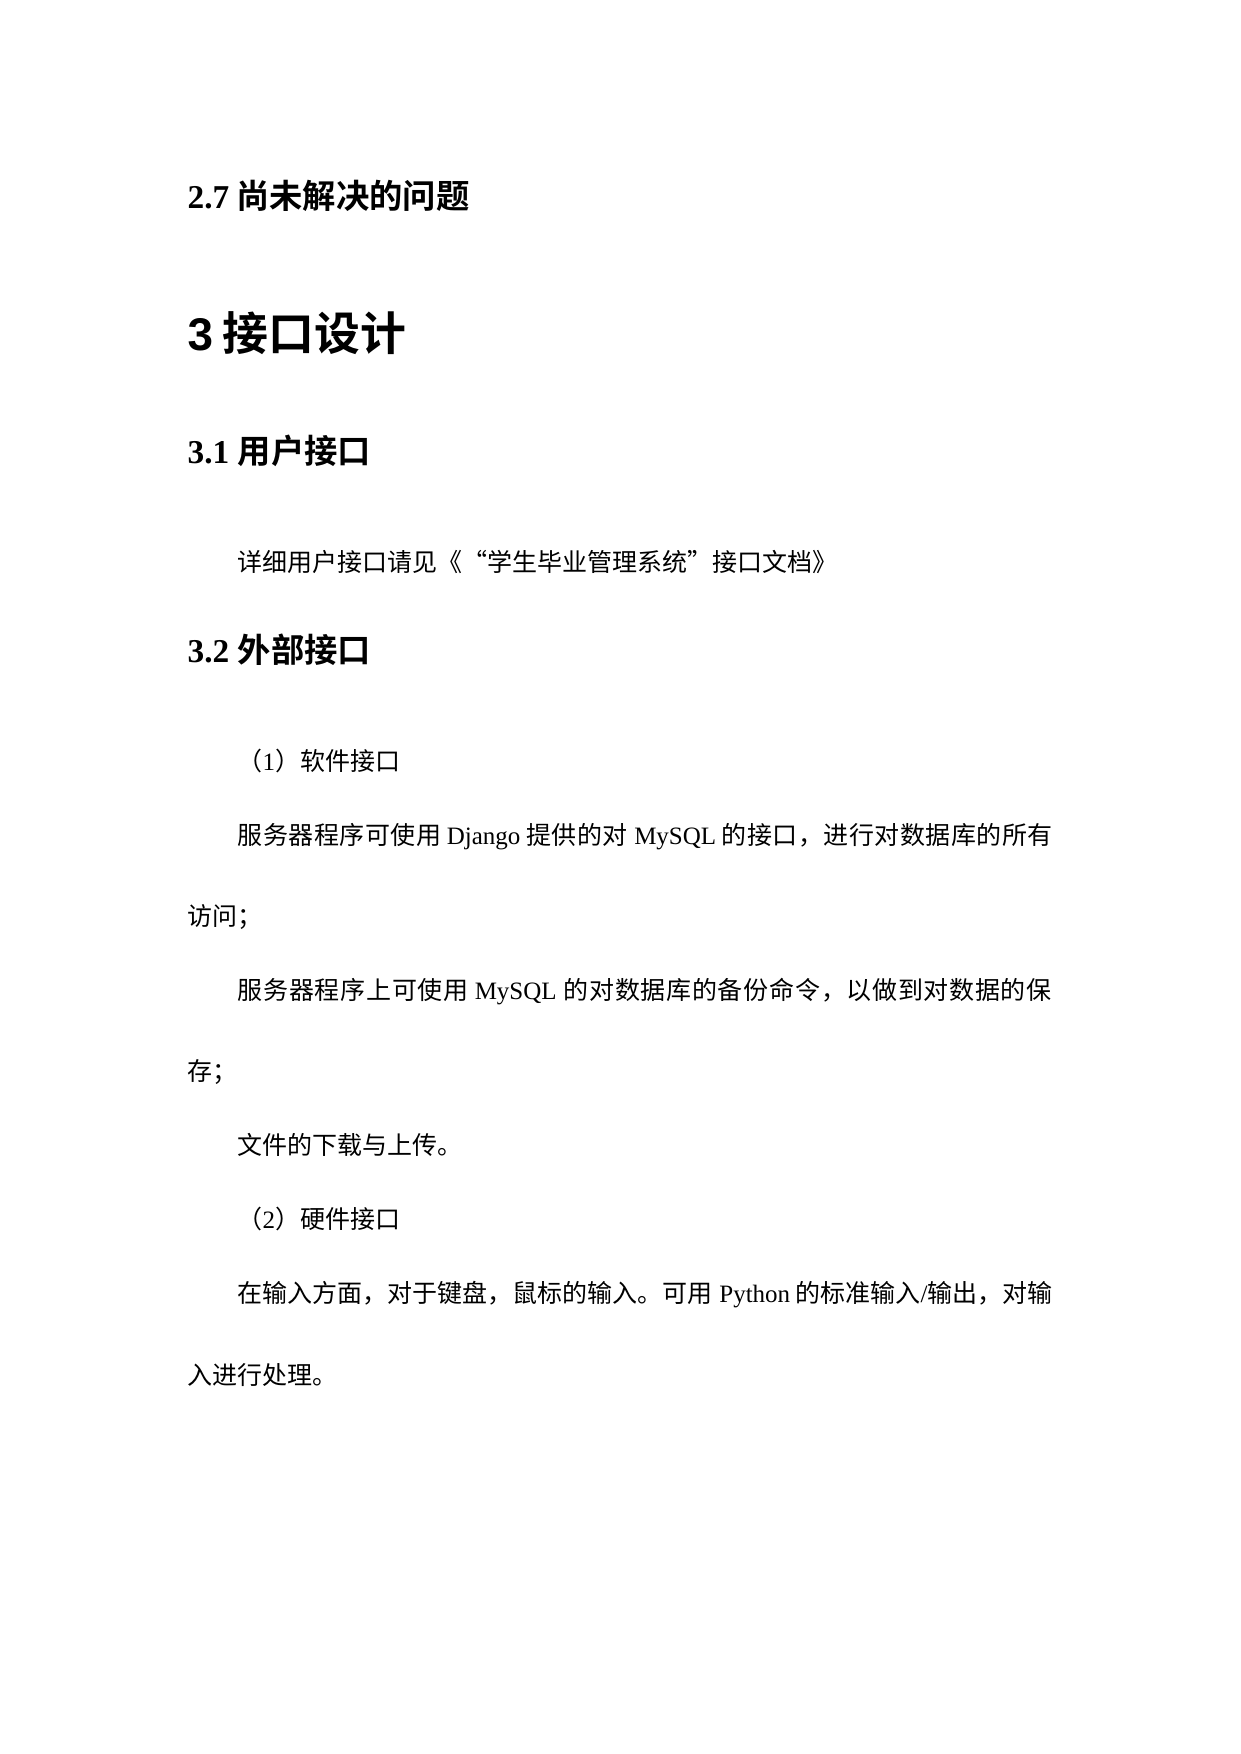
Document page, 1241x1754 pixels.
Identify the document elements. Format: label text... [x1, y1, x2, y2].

subtitle 3.1 用户接口 [187, 417, 1053, 482]
text （2）硬件接口 [187, 1186, 1053, 1251]
text （1）软件接口 [187, 727, 1053, 792]
text 在输入方面，对于键盘，鼠标的输入。可用Python的标准输入/输出，对输入进行处理。 [187, 1259, 1053, 1406]
subtitle 3接口设计 [187, 282, 1053, 379]
text 服务器程序上可使用MySQL 的对数据库的备份命令，以做到对数据的保存； [187, 956, 1053, 1102]
text 文件的下载与上传。 [187, 1111, 1053, 1176]
subtitle 2.7尚未解决的问题 [187, 162, 1053, 227]
text 服务器程序可使用Django提供的对 MySQL的接口，进行对数据库的所有访问； [187, 801, 1053, 947]
subtitle 3.2 外部接口 [187, 615, 1053, 680]
text 详细用户接口请见《“学生毕业管理系统”接口文档》 [187, 528, 1053, 593]
